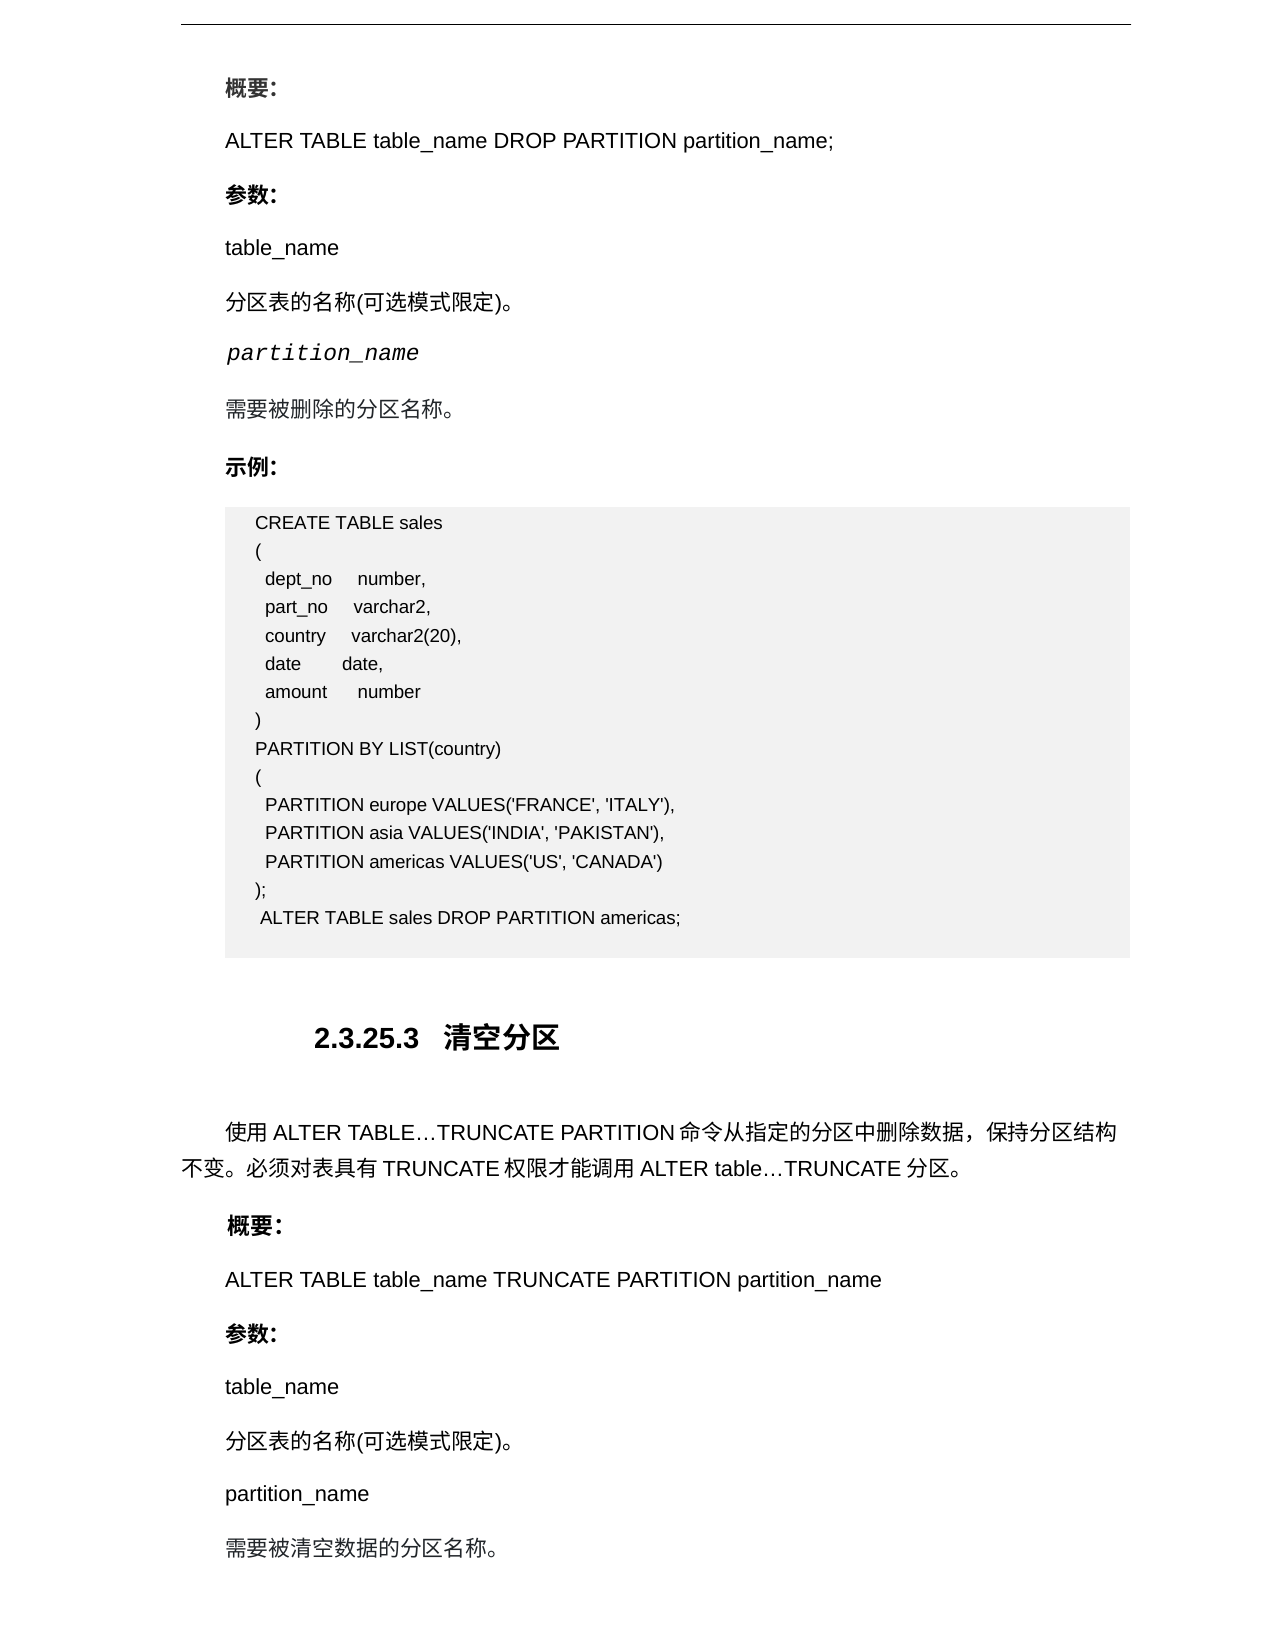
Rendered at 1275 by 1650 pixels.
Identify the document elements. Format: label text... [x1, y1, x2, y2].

text 分区表的名称(可选模式限定)。 [181, 284, 1131, 316]
text partition_name [181, 1481, 1131, 1506]
text 概要： [181, 1208, 1131, 1241]
text 示例： [181, 449, 1131, 481]
text 概要： [181, 71, 1131, 102]
text ALTER TABLE table_name DROP PARTITION partition_name; [181, 128, 1131, 153]
text ALTER TABLE table_name TRUNCATE PARTITION partition_name [181, 1267, 1131, 1292]
text 需要被删除的分区名称。 [181, 392, 1131, 424]
text table_name [181, 235, 1131, 260]
text partition_name [181, 342, 1131, 368]
subtitle 清空分区 [314, 1014, 1131, 1057]
text 分区表的名称(可选模式限定)。 [181, 1424, 1131, 1456]
text 参数： [181, 178, 1131, 209]
text 需要被清空数据的分区名称。 [181, 1531, 1131, 1563]
text table_name [181, 1374, 1131, 1399]
text 使用ALTER TABLE…TRUNCATE PARTITION命令从指定的分区中删除数据，保持分区结构不变。必须对表具有TRUNCATE权限才能调用ALTER table…TRUNCATE分区。 [181, 1115, 1131, 1183]
text 参数： [181, 1317, 1131, 1349]
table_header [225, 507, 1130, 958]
